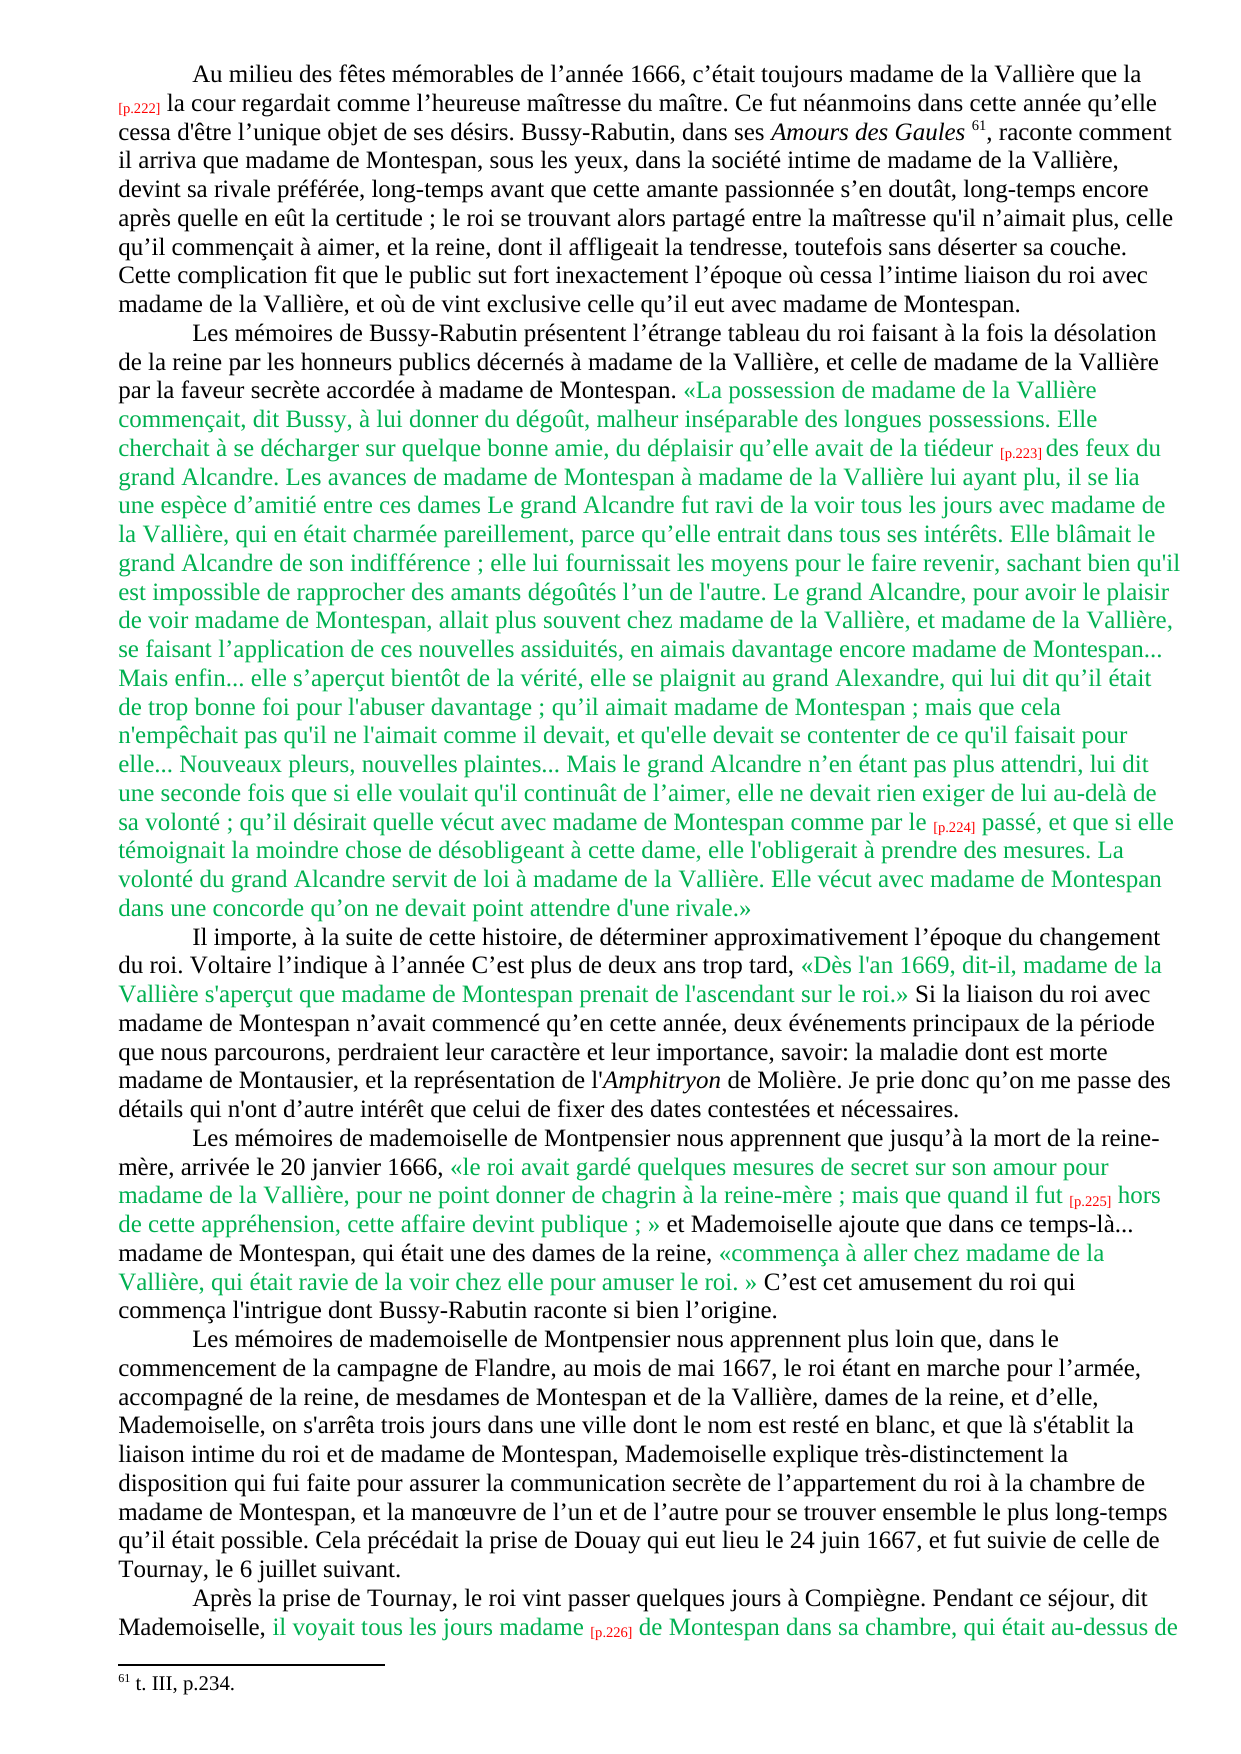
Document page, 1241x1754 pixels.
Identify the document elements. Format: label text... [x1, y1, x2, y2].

text Les mémoires de mademoiselle de Montpensier nous apprennent que jusqu’à la mort de la reine-mère, arrivée le 20 janvier 1666, «le roi avait gardé quelques mesures de secret sur son amour pour madame de la Vallière, pour ne point donner de chagrin à la reine-mère ; mais que quand il fut [p.225] hors de cette appréhension, cette affaire devint publique ; » et Mademoiselle ajoute que dans ce temps-là... madame de Montespan, qui était une des dames de la reine, «commença à aller chez madame de la Vallière, qui était ravie de la voir chez elle pour amuser le roi. » C’est cet amusement du roi qui commença l'intrigue dont Bussy-Rabutin raconte si bien l’origine. [118, 1123, 1181, 1324]
text Les mémoires de Bussy-Rabutin présentent l’étrange tableau du roi faisant à la fois la désolation de la reine par les honneurs publics décernés à madame de la Vallière, et celle de madame de la Vallière par la faveur secrète accordée à madame de Montespan. «La possession de madame de la Vallière commençait, dit Bussy, à lui donner du dégoût, malheur inséparable des longues possessions. Elle cherchait à se décharger sur quelque bonne amie, du déplaisir qu’elle avait de la tiédeur [p.223] des feux du grand Alcandre. Les avances de madame de Montespan à madame de la Vallière lui ayant plu, il se lia une espèce d’amitié entre ces dames Le grand Alcandre fut ravi de la voir tous les jours avec madame de la Vallière, qui en était charmée pareillement, parce qu’elle entrait dans tous ses intérêts. Elle blâmait le grand Alcandre de son indifférence ; elle lui fournissait les moyens pour le faire revenir, sachant bien qu'il est impossible de rapprocher des amants dégoûtés l’un de l'autre. Le grand Alcandre, pour avoir le plaisir de voir madame de Montespan, allait plus souvent chez madame de la Vallière, et madame de la Vallière, se faisant l’application de ces nouvelles assiduités, en aimais davantage encore madame de Montespan... Mais enfin... elle s’aperçut bientôt de la vérité, elle se plaignit au grand Alexandre, qui lui dit qu’il était de trop bonne foi pour l'abuser davantage ; qu’il aimait madame de Montespan ; mais que cela n'empêchait pas qu'il ne l'aimait comme il devait, et qu'elle devait se contenter de ce qu'il faisait pour elle... Nouveaux pleurs, nouvelles plaintes... Mais le grand Alcandre n’en étant pas plus attendri, lui dit une seconde fois que si elle voulait qu'il continuât de l’aimer, elle ne devait rien exiger de lui au-delà de sa volonté ; qu’il désirait quelle vécut avec madame de Montespan comme par le [p.224] passé, et que si elle témoignait la moindre chose de désobligeant à cette dame, elle l'obligerait à prendre des mesures. La volonté du grand Alcandre servit de loi à madame de la Vallière. Elle vécut avec madame de Montespan dans une concorde qu’on ne devait point attendre d'une rivale.» [118, 318, 1181, 922]
text [p.222] la cour regardait comme l’heureuse maîtresse du maître. Ce fut néanmoins dans cette année qu’elle cessa d'être l’unique objet de ses désirs. Bussy-Rabutin, dans ses Amours des Gaules , raconte comment il arriva que madame de Montespan, sous les yeux, dans la société intime de madame de la Vallière, devint sa rivale préférée, long-temps avant que cette amante passionnée s’en doutât, long-temps encore après quelle en eût la certitude ; le roi se trouvant alors partagé entre la maîtresse qu'il n’aimait plus, celle qu’il commençait à aimer, et la reine, dont il affligeait la tendresse, toutefois sans déserter sa couche. Cette complication fit que le public sut fort inexactement l’époque où cessa l’intime liaison du roi avec madame de la Vallière, et où de vint exclusive celle qu’il eut avec madame de Montespan. [118, 88, 1181, 318]
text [118, 1583, 1181, 1640]
text Les mémoires de mademoiselle de Montpensier nous apprennent plus loin que, dans le commencement de la campagne de Flandre, au mois de mai 1667, le roi étant en marche pour l’armée, accompagné de la reine, de mesdames de Montespan et de la Vallière, dames de la reine, et d’elle, Mademoiselle, on s'arrêta trois jours dans une ville dont le nom est resté en blanc, et que là s'établit la liaison intime du roi et de madame de Montespan, Mademoiselle explique très-distinctement la disposition qui fui faite pour assurer la communication secrète de l’appartement du roi à la chambre de madame de Montespan, et la manœuvre de l’un et de l’autre pour se trouver ensemble le plus long-temps qu’il était possible. Cela précédait la prise de Douay qui eut lieu le 24 juin 1667, et fut suivie de celle de Tournay, le 6 juillet suivant. [118, 1324, 1181, 1583]
text Au milieu des fêtes mémorables de l’année 1666, c’était toujours madame de la Vallière que la [118, 59, 1181, 88]
text Il importe, à la suite de cette histoire, de déterminer approximativement l’époque du changement du roi. Voltaire l’indique à l’année C’est plus de deux ans trop tard, «Dès l'an 1669, dit-il, madame de la Vallière s'aperçut que madame de Montespan prenait de l'ascendant sur le roi.» Si la liaison du roi avec madame de Montespan n’avait commencé qu’en cette année, deux événements principaux de la période que nous parcourons, perdraient leur caractère et leur importance, savoir: la maladie dont est morte madame de Montausier, et la représentation de l'Amphitryon de Molière. Je prie donc qu’on me passe des détails qui n'ont d’autre intérêt que celui de fixer des dates contestées et nécessaires. [118, 922, 1181, 1123]
